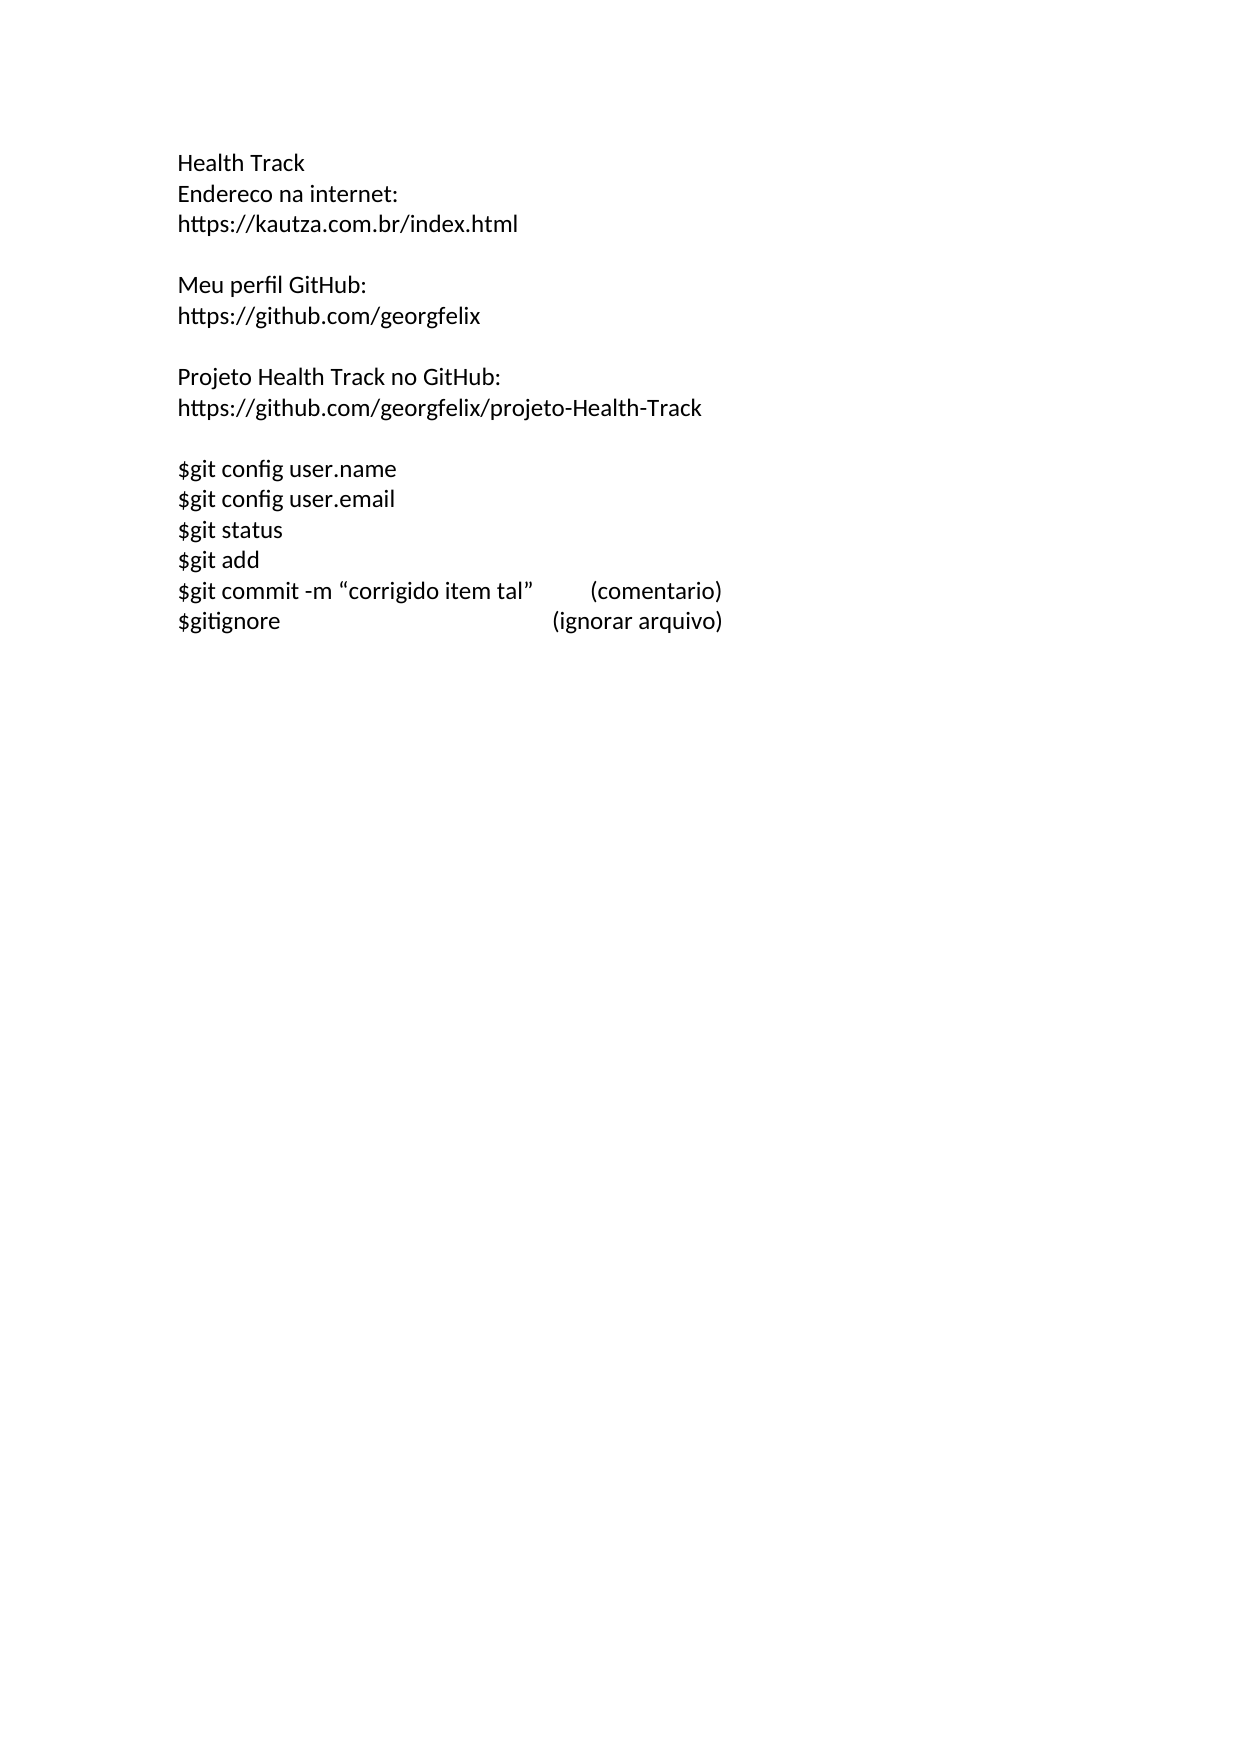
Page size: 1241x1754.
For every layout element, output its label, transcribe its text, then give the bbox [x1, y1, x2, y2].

text https://github.com/georgfelix [177, 300, 1063, 331]
text Endereco na internet: [177, 178, 1063, 209]
text $git commit -m “corrigido item tal” (comentario) [177, 575, 1063, 605]
text $git status [177, 514, 1063, 544]
text $git config user.name [177, 453, 1063, 483]
text https://kautza.com.br/index.html [177, 209, 1063, 239]
text $git config user.email [177, 483, 1063, 514]
text Projeto Health Track no GitHub: [177, 361, 1063, 392]
text Health Track [177, 148, 1063, 178]
text https://github.com/georgfelix/projeto-Health-Track [177, 392, 1063, 422]
text $git add [177, 544, 1063, 575]
text Meu perfil GitHub: [177, 270, 1063, 300]
text $gitignore (ignorar arquivo) [177, 605, 1063, 636]
